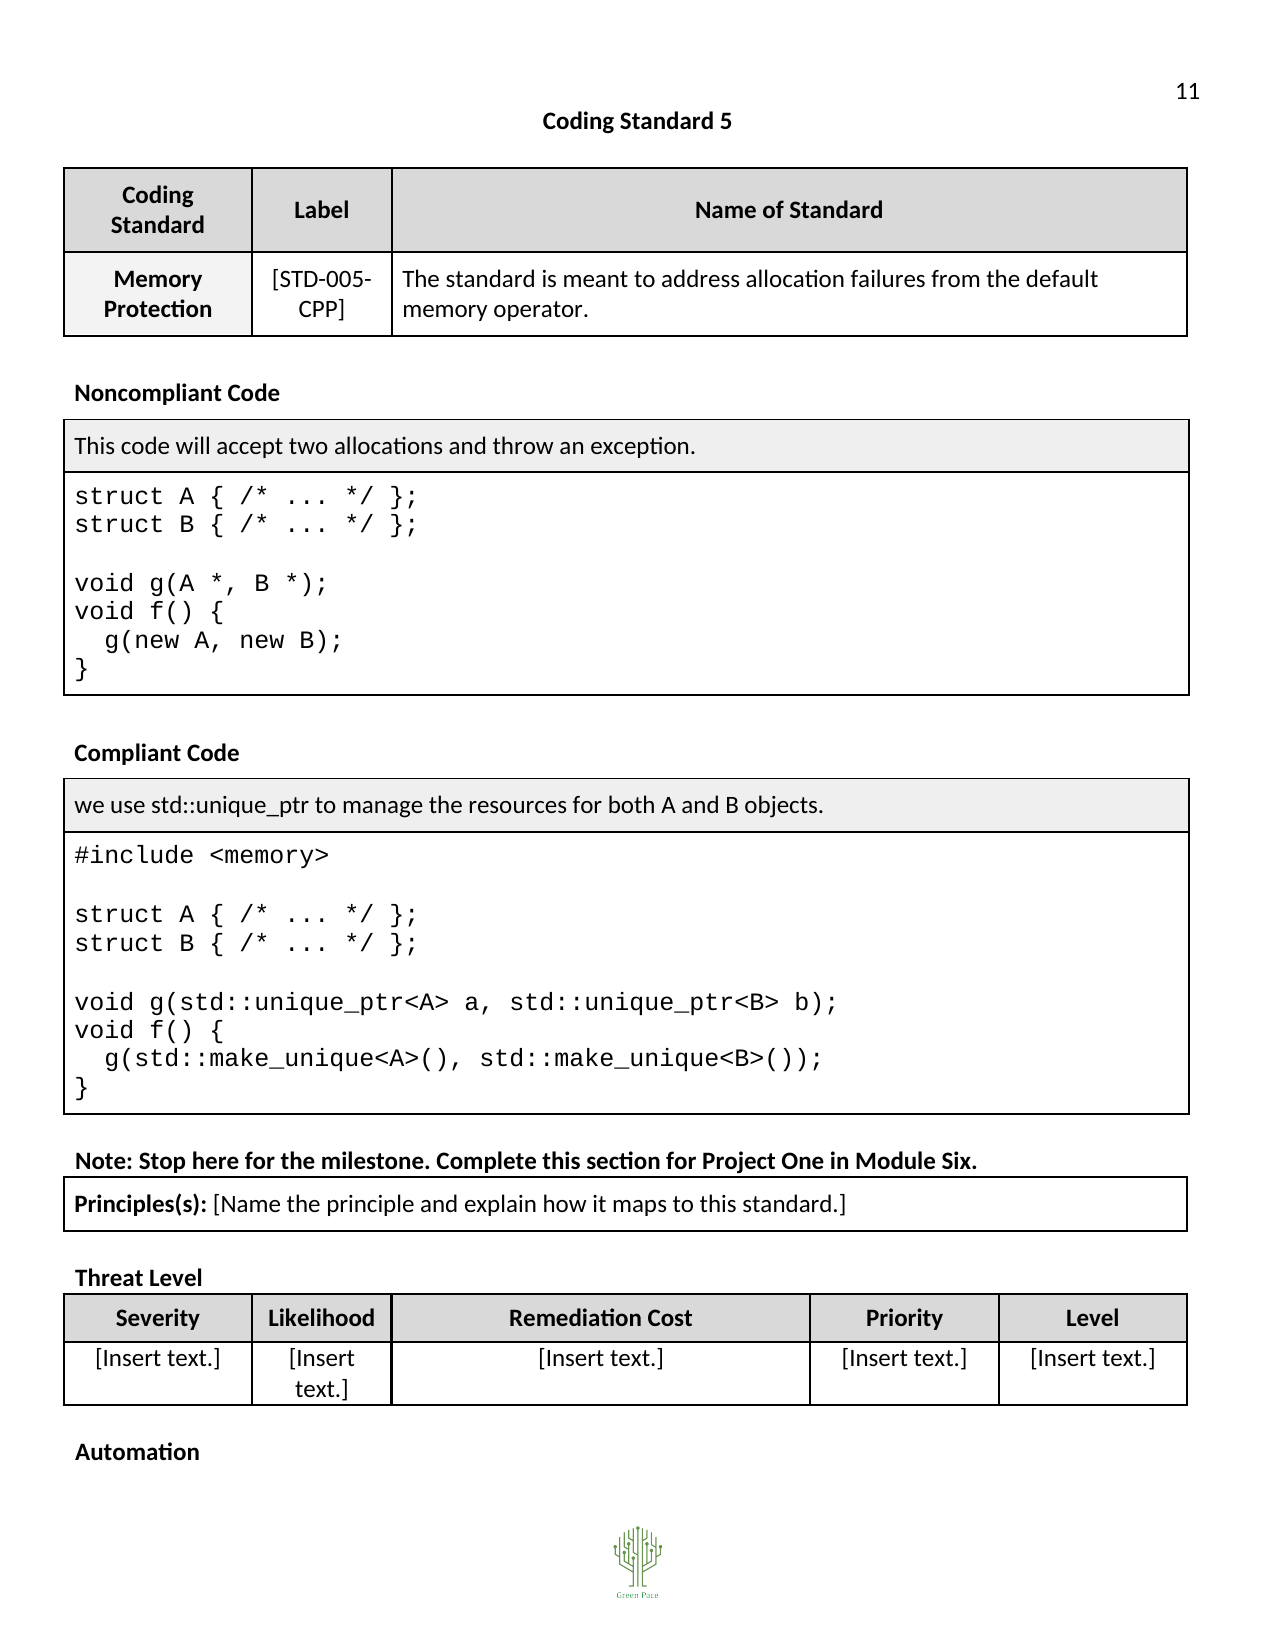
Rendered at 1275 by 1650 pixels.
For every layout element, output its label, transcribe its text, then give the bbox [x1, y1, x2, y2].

table_cell [Insert text.] [393, 1343, 809, 1404]
table_cell [Insert text.] [1000, 1343, 1186, 1404]
table_header Severity [65, 1295, 251, 1341]
table_header Coding Standard [65, 169, 251, 251]
table_header Priority [811, 1295, 998, 1341]
table_header Noncompliant Code [64, 367, 1189, 418]
table_cell The standard is meant to address allocation failures from the default memory operator. [393, 253, 1186, 334]
table_header Label [253, 169, 391, 251]
table_cell struct A { /* ... */ }; struct B { /* ... */ }; void g(A *, B *); void f() { g(new A, new B); } [65, 473, 1188, 694]
table_cell [STD-005-CPP] [253, 253, 391, 334]
table_header Principles(s): [Name the principle and explain how it maps to this standard.] [65, 1178, 1186, 1229]
table_header Level [1000, 1295, 1186, 1341]
table_cell Memory Protection [65, 253, 251, 334]
picture [605, 1521, 670, 1606]
table_header Likelihood [253, 1295, 390, 1341]
text Automation [75, 1436, 1200, 1467]
table_cell #include <memory> struct A { /* ... */ }; struct B { /* ... */ }; void g(std::unique_ptr<A> a, std::unique_ptr<B> b); void f() { g(std::make_unique<A>(), std::make_unique<B>()); } [65, 833, 1188, 1113]
text Note: Stop here for the milestone. Complete this section for Project One in Module Six. [75, 1146, 1200, 1176]
table_header Remediation Cost [393, 1295, 809, 1341]
table_header Compliant Code [64, 727, 1189, 778]
table_cell [Insert text.] [65, 1343, 251, 1404]
table_cell we use std::unique_ptr to manage the resources for both A and B objects. [65, 779, 1188, 831]
text Threat Level [75, 1262, 1200, 1293]
table_cell This code will accept two allocations and throw an exception. [65, 420, 1188, 471]
table_cell [Insert text.] [253, 1343, 390, 1404]
subtitle Coding Standard 5 [75, 106, 1200, 136]
table_cell [Insert text.] [811, 1343, 998, 1404]
table_header Name of Standard [393, 169, 1186, 251]
